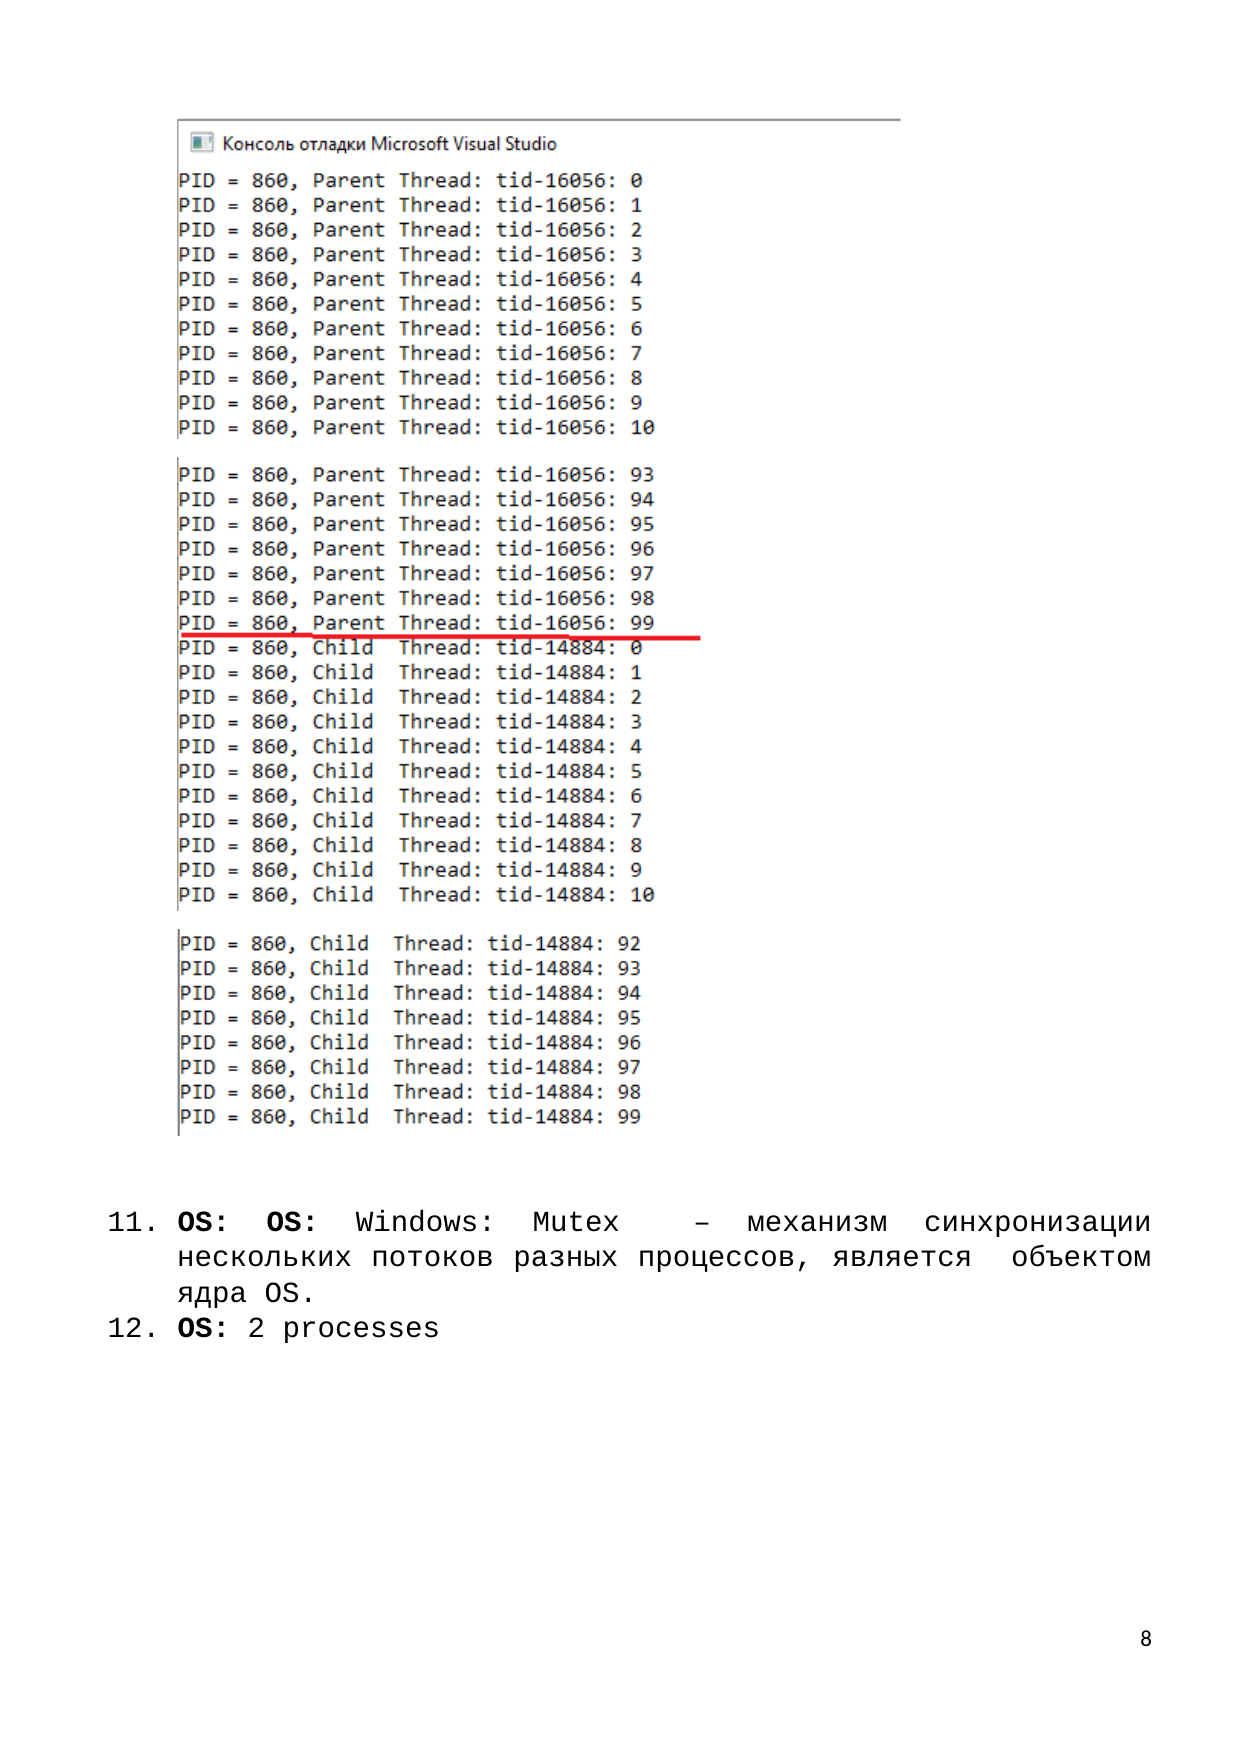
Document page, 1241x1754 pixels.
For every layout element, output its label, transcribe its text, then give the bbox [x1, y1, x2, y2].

list OS: OS: Windows: Mutex – механизм синхронизации нескольких потоков разных процессов, является объектом ядра OS. [177, 1207, 1152, 1311]
list OS: 2 processes [177, 1313, 1152, 1347]
